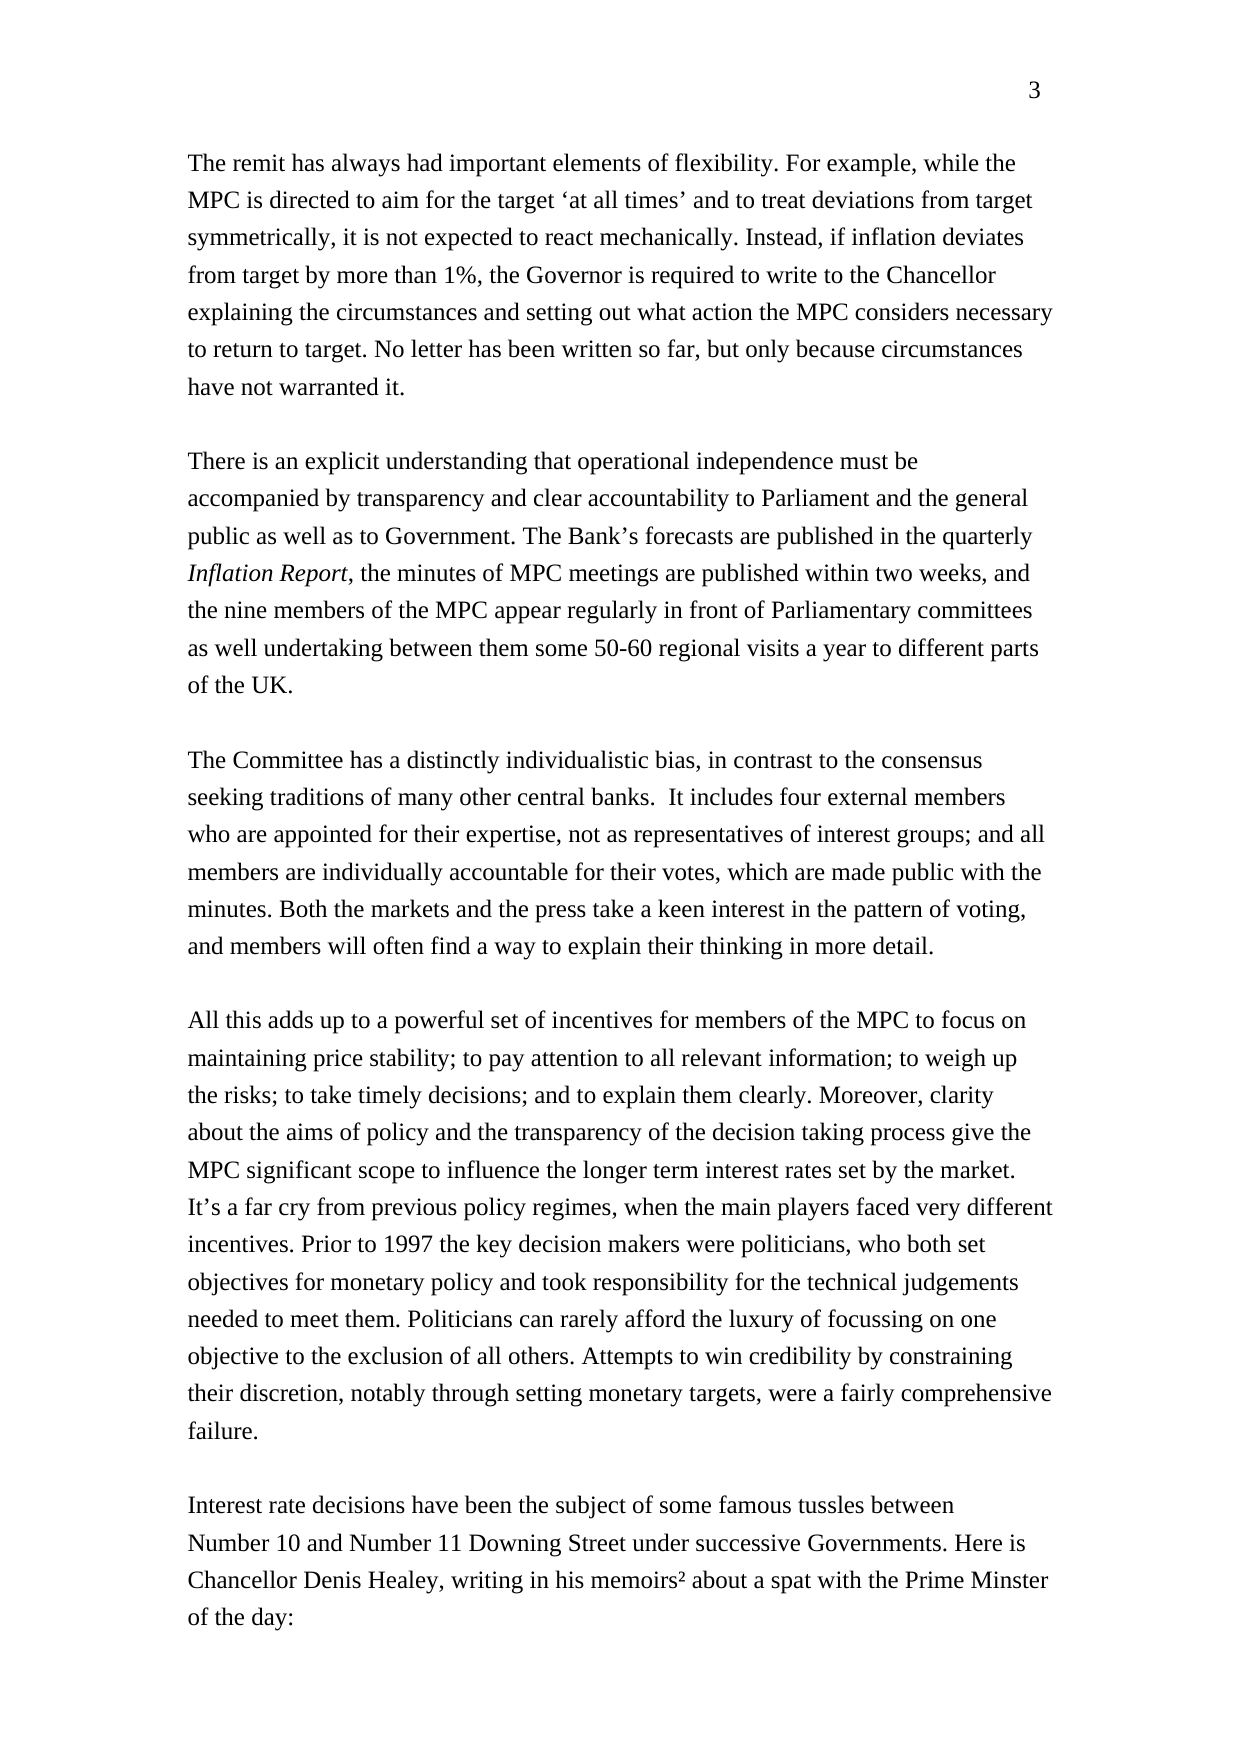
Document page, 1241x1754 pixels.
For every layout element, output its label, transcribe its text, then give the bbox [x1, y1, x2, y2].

text The remit has always had important elements of flexibility. For example, while the MPC is directed to aim for the target ‘at all times’ and to treat deviations from target symmetrically, it is not expected to react mechanically. Instead, if inflation deviates from target by more than 1%, the Governor is required to write to the Chancellor explaining the circumstances and setting out what action the MPC considers necessary to return to target. No letter has been written so far, but only because circumstances have not warranted it. [187, 148, 1056, 400]
text Interest rate decisions have been the subject of some famous tussles between Number 10 and Number 11 Downing Street under successive Governments. Here is [187, 1491, 1031, 1557]
text Chancellor Denis Healey, writing in his memoirs² about a spat with the Prime Minster of the day: [187, 1565, 1051, 1631]
text The Committee has a distinctly individualistic bias, in contrast to the consensus seeking traditions of many other central banks. It includes four external members who are appointed for their expertise, not as representatives of interest groups; and all members are individually accountable for their votes, which are made public with the minutes. Both the markets and the press take a keen interest in the pattern of voting, and members will often find a way to explain their thinking in more detail. [187, 745, 1050, 960]
text All this adds up to a powerful set of incentives for members of the MPC to focus on maintaining price stability; to pay attention to all relevant information; to weigh up the risks; to take timely decisions; and to explain them clearly. Moreover, clarity about the aims of policy and the transparency of the decision taking process give the MPC significant scope to influence the longer term interest rates set by the market. It’s a far cry from previous policy regimes, when the main players faced very different incentives. Prior to 1997 the key decision makers were politicians, who both set objectives for monetary policy and took responsibility for the technical judgements needed to meet them. Politicians can rarely afford the luxury of focussing on one objective to the exclusion of all others. Attempts to win credibility by constraining their discretion, notably through setting monetary targets, were a fairly comprehensive failure. [187, 1006, 1054, 1444]
text There is an explicit understanding that operational independence must be accompanied by transparency and clear accountability to Parliament and the general public as well as to Government. The Bank’s forecasts are published in the quarterly Inflation Report, the minutes of MPC meetings are published within two weeks, and the nine members of the MPC appear regularly in front of Parliamentary committees as well undertaking between them some 50-60 regional visits a year to different parts of the UK. [187, 446, 1042, 699]
